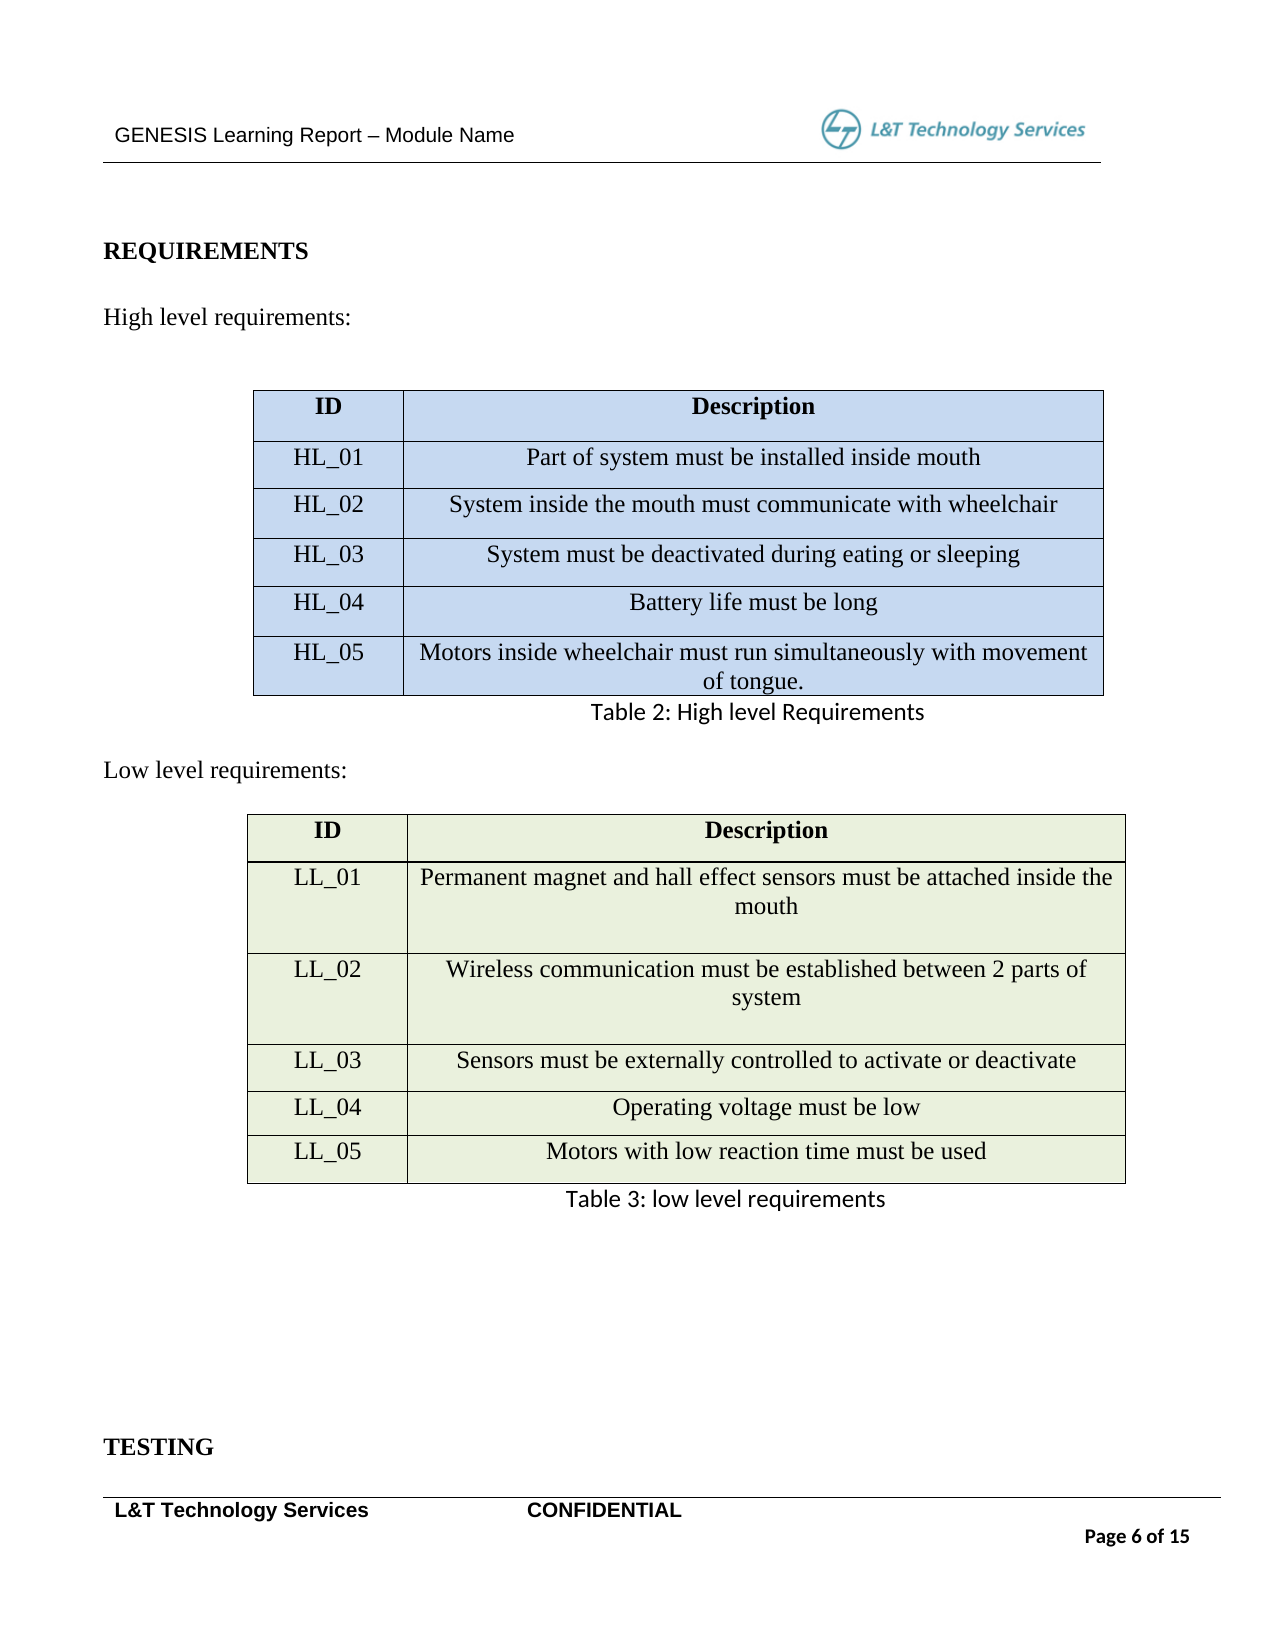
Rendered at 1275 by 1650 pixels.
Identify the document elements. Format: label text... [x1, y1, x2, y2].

table_cell Permanent magnet and hall effect sensors must be attached inside the mouth [408, 863, 1125, 953]
table_cell LL_02 [248, 954, 407, 1044]
table_cell Wireless communication must be established between 2 parts of system [408, 954, 1125, 1044]
table_cell HL_04 [254, 587, 403, 636]
table_cell System inside the mouth must communicate with wheelchair [404, 489, 1103, 538]
table_cell HL_02 [254, 489, 403, 538]
table_header Description [408, 815, 1125, 861]
table_cell HL_05 [254, 637, 403, 695]
table_cell LL_01 [248, 863, 407, 953]
table_cell Operating voltage must be low [408, 1092, 1125, 1135]
table_cell Part of system must be installed inside mouth [404, 442, 1103, 488]
table_header Description [404, 391, 1103, 441]
table_cell Motors with low reaction time must be used [408, 1136, 1125, 1182]
text Low level requirements: [103, 755, 1162, 784]
text High level requirements: [103, 302, 1162, 331]
table_cell Sensors must be externally controlled to activate or deactivate [408, 1045, 1125, 1091]
table_header ID [248, 815, 407, 861]
table_cell System must be deactivated during eating or sleeping [404, 539, 1103, 586]
table_cell LL_03 [248, 1045, 407, 1091]
text Table 3: low level requirements [103, 1183, 1162, 1214]
subtitle TESTING [103, 1432, 1162, 1461]
table_cell LL_04 [248, 1092, 407, 1135]
table_cell HL_03 [254, 539, 403, 586]
table_cell LL_05 [248, 1136, 407, 1182]
table_header ID [254, 391, 403, 441]
subtitle REQUIREMENTS [103, 236, 1162, 265]
table_cell Motors inside wheelchair must run simultaneously with movement of tongue. [404, 637, 1103, 695]
table_cell Battery life must be long [404, 587, 1103, 636]
table_cell HL_01 [254, 442, 403, 488]
text Table 2: High level Requirements [103, 696, 1162, 726]
